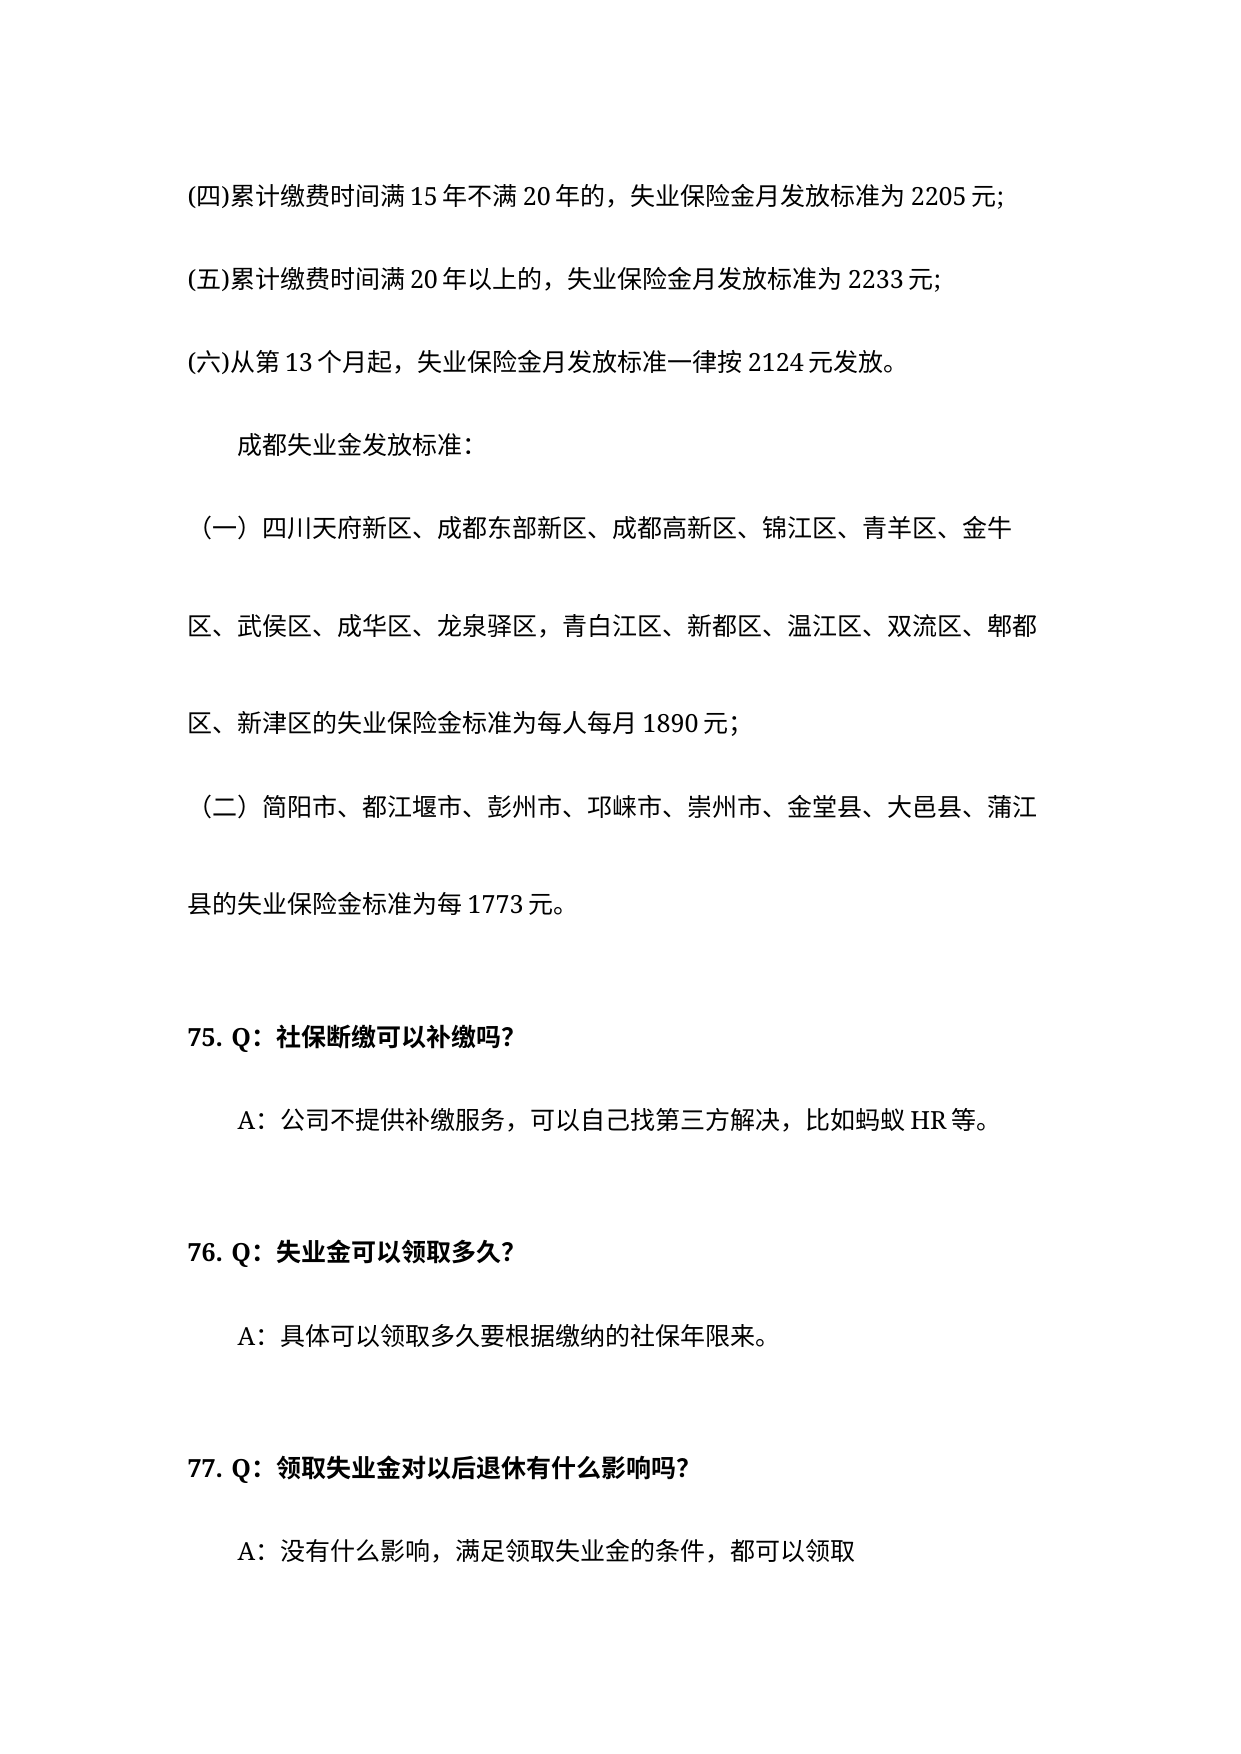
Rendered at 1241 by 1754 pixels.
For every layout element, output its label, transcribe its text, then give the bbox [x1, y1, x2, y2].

list (四)累计缴费时间满15年不满20年的，失业保险金月发放标准为2205元; [187, 162, 1053, 227]
list （二）简阳市、都江堰市、彭州市、邛崃市、崇州市、金堂县、大邑县、蒲江县的失业保险金标准为每1773元。 [187, 773, 1053, 935]
list A：具体可以领取多久要根据缴纳的社保年限来。 [187, 1302, 1053, 1367]
list (六)从第13个月起，失业保险金月发放标准一律按2124元发放。 [187, 328, 1053, 393]
list Q：社保断缴可以补缴吗？ [187, 1003, 1053, 1068]
list Q：失业金可以领取多久？ [187, 1218, 1053, 1283]
list Q：领取失业金对以后退休有什么影响吗？ [187, 1434, 1053, 1499]
list 成都失业金发放标准： [187, 411, 1053, 476]
list A：没有什么影响，满足领取失业金的条件，都可以领取 [187, 1517, 1053, 1582]
list A：公司不提供补缴服务，可以自己找第三方解决，比如蚂蚁HR等。 [187, 1086, 1053, 1151]
list （一）四川天府新区、成都东部新区、成都高新区、锦江区、青羊区、金牛区、武侯区、成华区、龙泉驿区，青白江区、新都区、温江区、双流区、郫都区、新津区的失业保险金标准为每人每月1890元； [187, 494, 1053, 754]
list (五)累计缴费时间满20年以上的，失业保险金月发放标准为2233元; [187, 245, 1053, 310]
